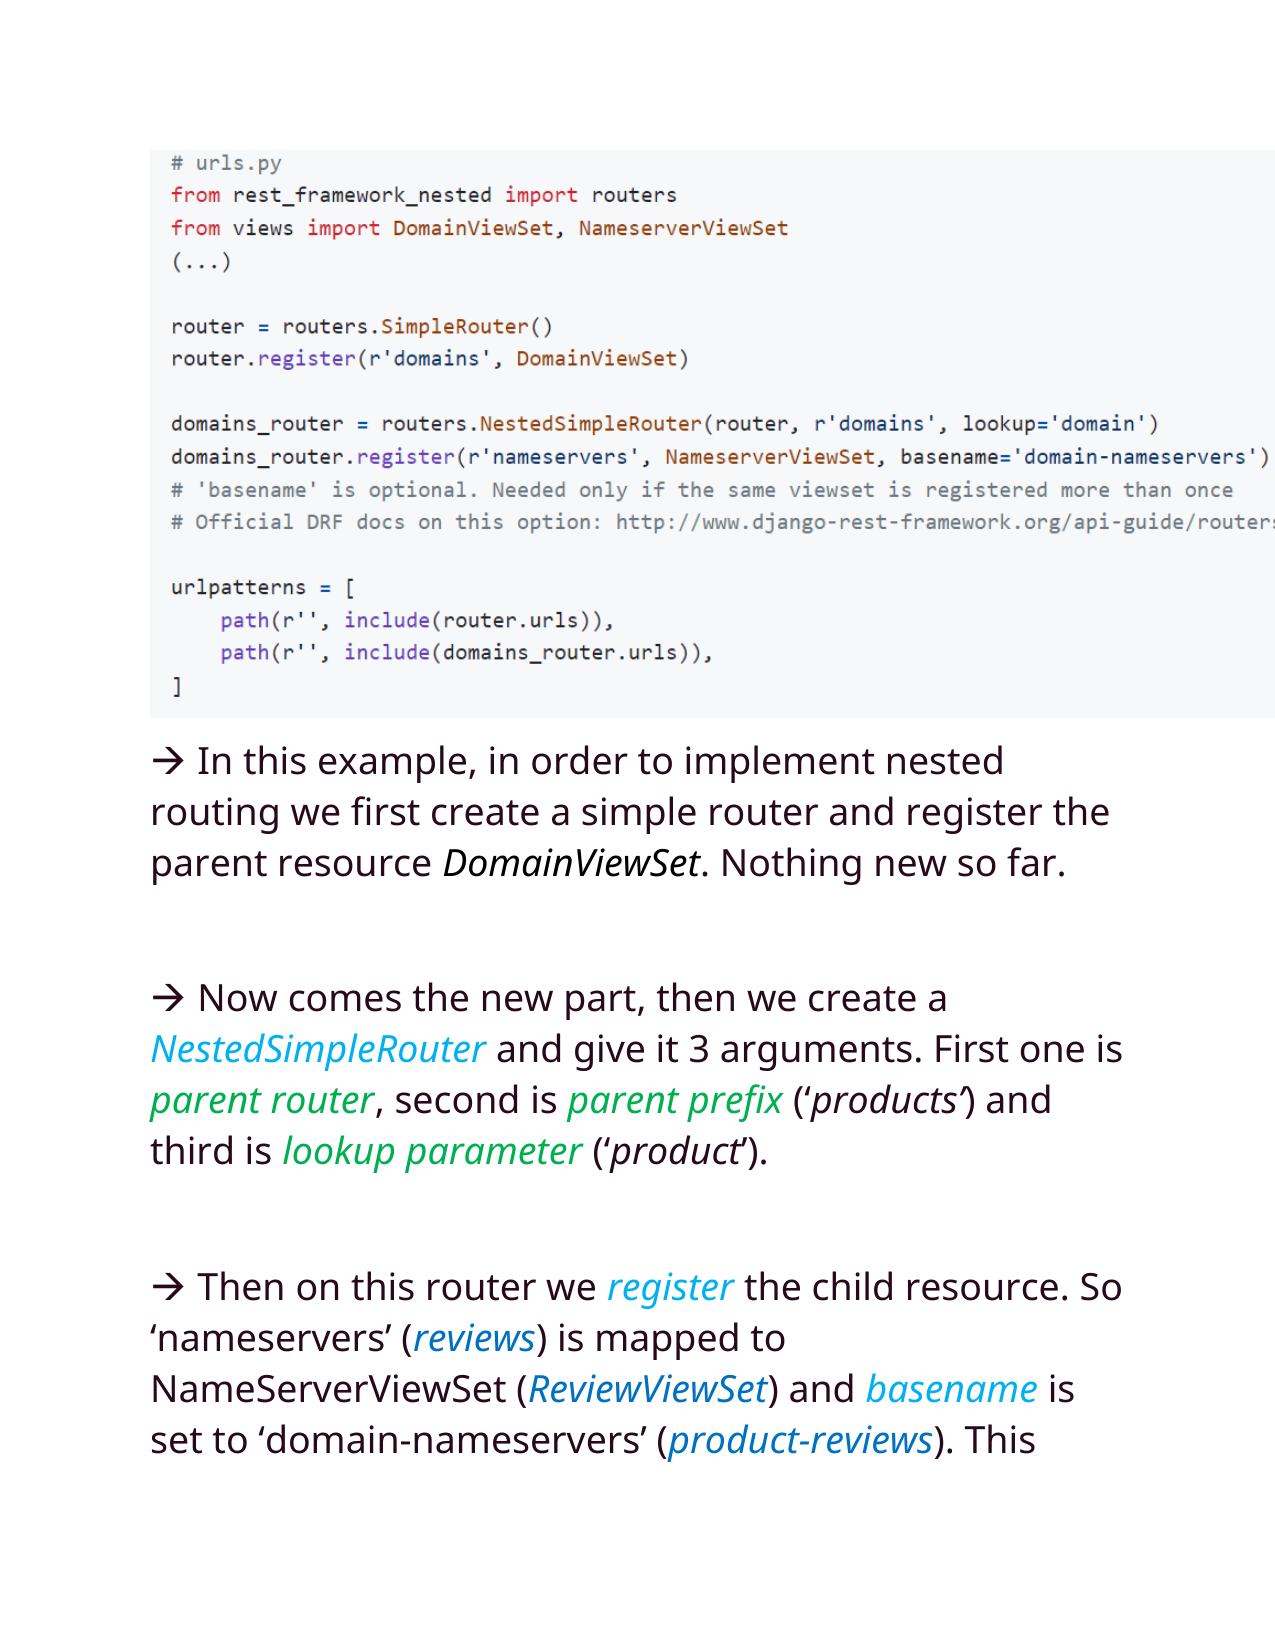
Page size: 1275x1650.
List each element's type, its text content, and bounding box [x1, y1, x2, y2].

text In this example, in order to implement nested routing we first create a simple router and register the parent resource DomainViewSet. Nothing new so far. [150, 734, 1125, 887]
text Now comes the new part, then we create a NestedSimpleRouter and give it 3 arguments. First one is parent router, second is parent prefix (‘products’) and third is lookup parameter (‘product’). [150, 971, 1125, 1176]
picture [150, 150, 1275, 718]
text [150, 1260, 1125, 1464]
